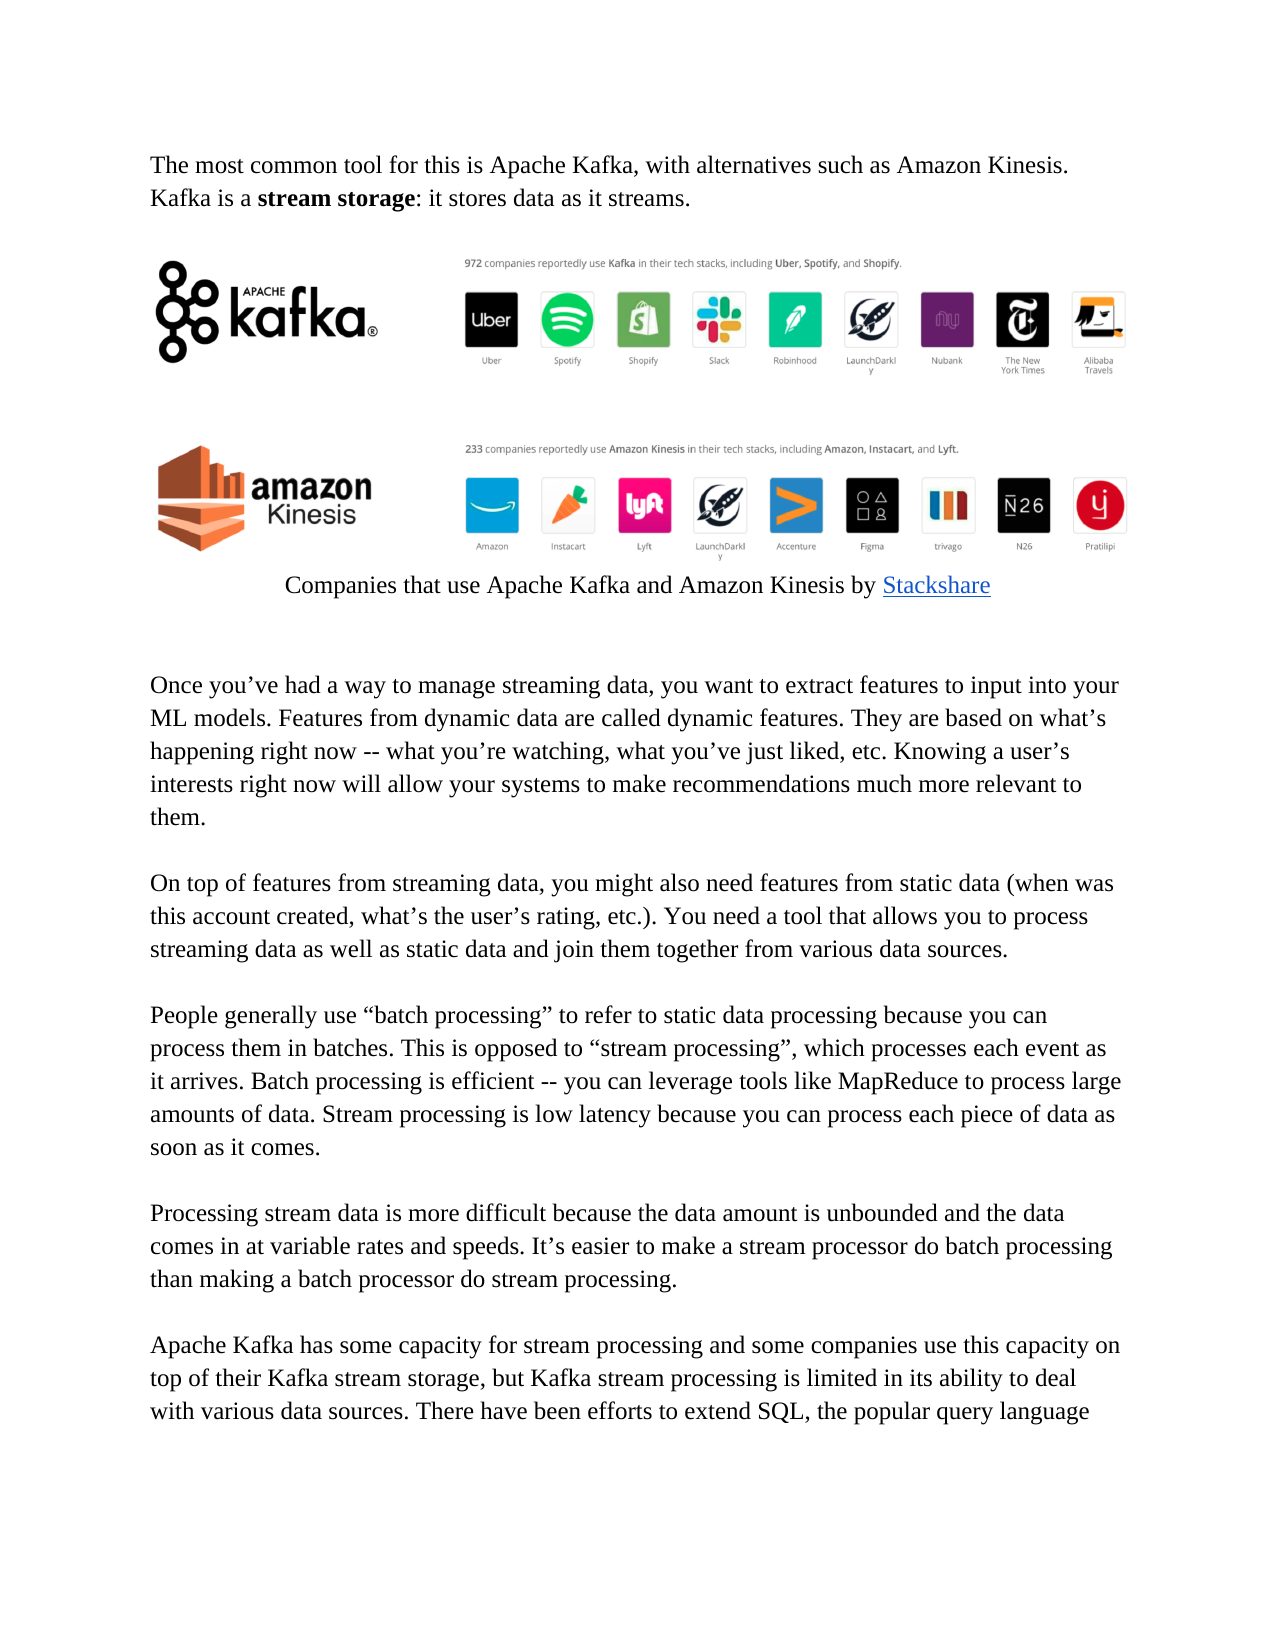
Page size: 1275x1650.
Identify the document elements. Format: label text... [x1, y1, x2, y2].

text On top of features from streaming data, you might also need features from static data (when was this account created, what’s the user’s rating, etc.). You need a tool that allows you to process streaming data as well as static data and join them together from various data sources. [150, 868, 1125, 963]
text Once you’ve had a way to manage streaming data, you want to extract features to input into your ML models. Features from dynamic data are called dynamic features. They are based on what’s happening right now -- what you’re watching, what you’ve just liked, etc. Knowing a user’s interests right now will allow your systems to make recommendations much more relevant to them. [150, 670, 1125, 831]
text Processing stream data is more difficult because the data amount is unbounded and the data comes in at variable rates and speeds. It’s easier to make a stream processor do batch processing than making a batch processor do stream processing. [150, 1198, 1125, 1293]
picture [150, 249, 1138, 567]
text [150, 1330, 1125, 1425]
text Companies that use Apache Kafka and Amazon Kinesis by Stackshare [150, 571, 1125, 599]
text People generally use “batch processing” to refer to static data processing because you can process them in batches. This is opposed to “stream processing”, which processes each event as it arrives. Batch processing is efficient -- you can leverage tools like MapReduce to process large amounts of data. Stream processing is low latency because you can process each piece of data as soon as it comes. [150, 1000, 1125, 1161]
text The most common tool for this is Apache Kafka, with alternatives such as Amazon Kinesis. Kafka is a stream storage: it stores data as it streams. [150, 150, 1125, 212]
